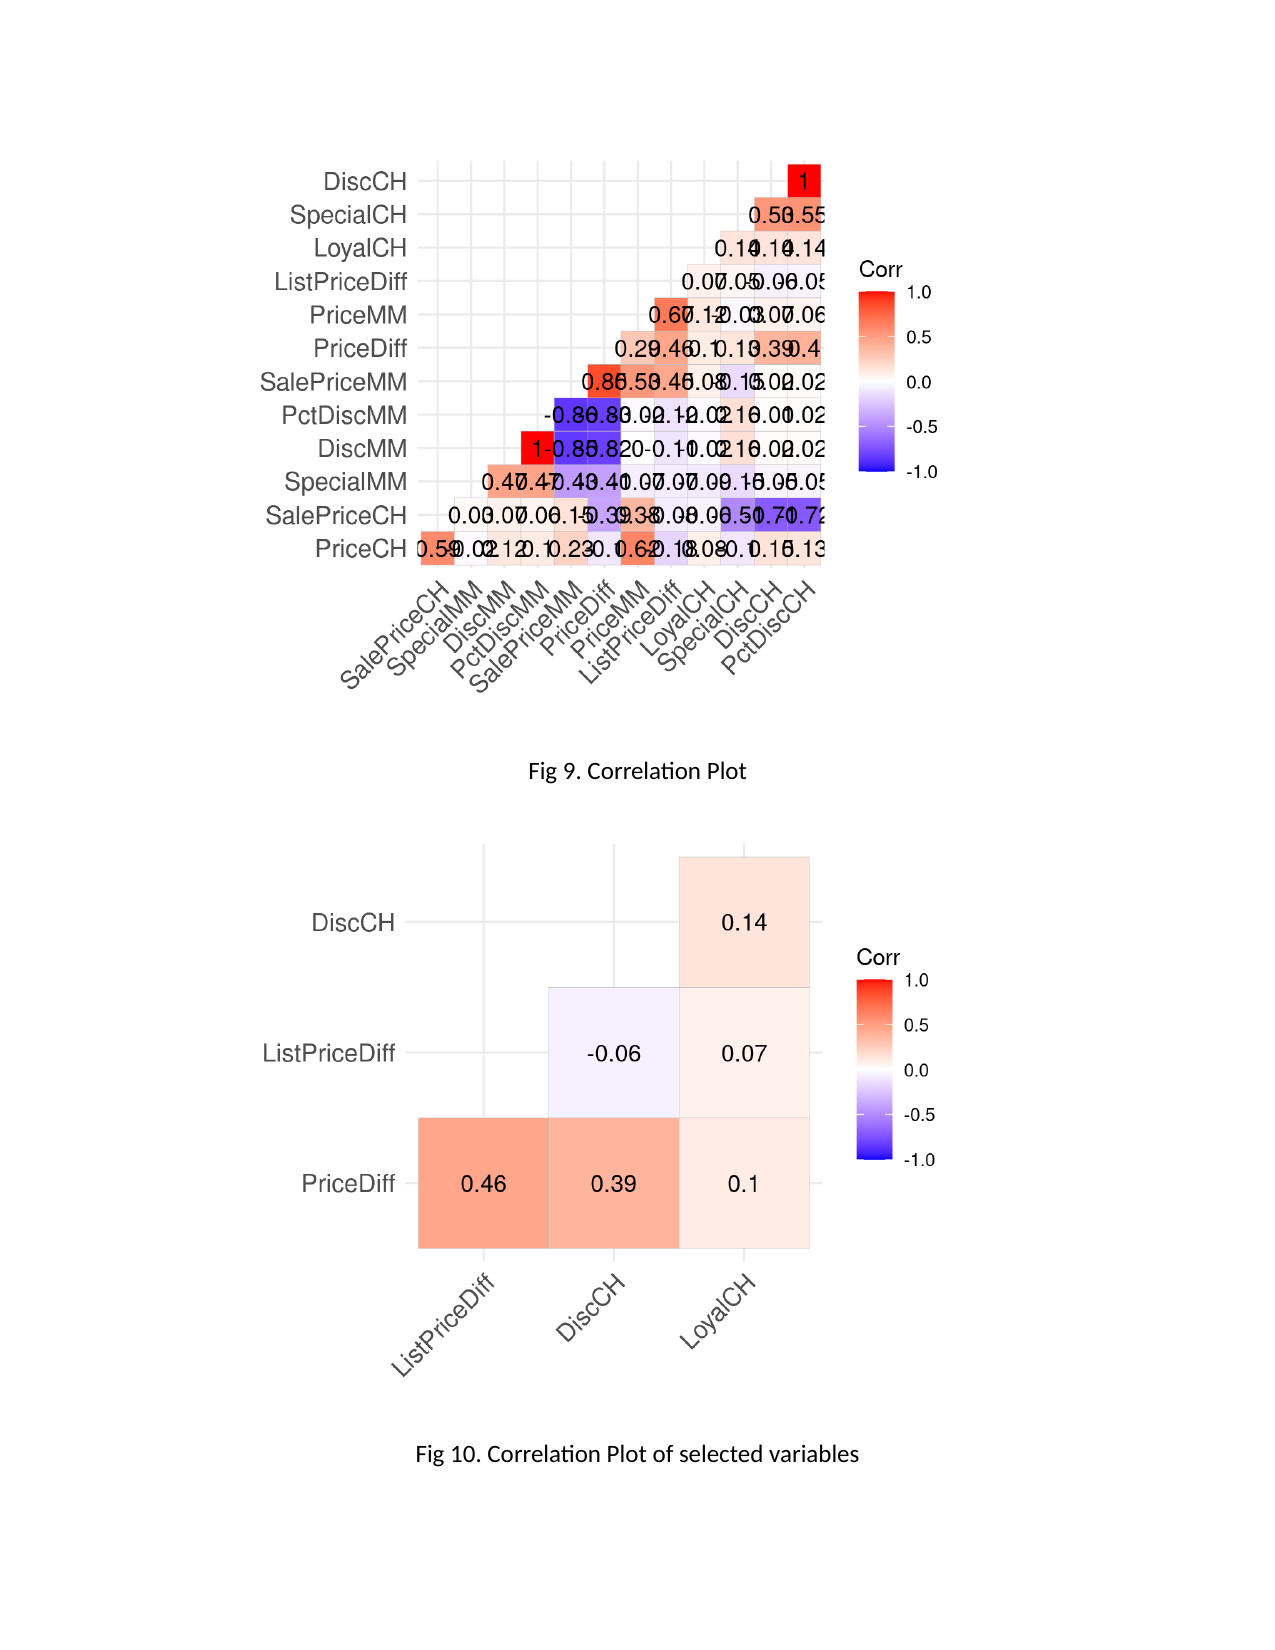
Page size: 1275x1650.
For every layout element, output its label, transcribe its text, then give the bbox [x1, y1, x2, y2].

picture [150, 150, 1058, 711]
picture [150, 833, 1058, 1394]
text Fig 10. Correlation Plot of selected variables [150, 1438, 1125, 1469]
text Fig 9. Correlation Plot [150, 755, 1125, 786]
